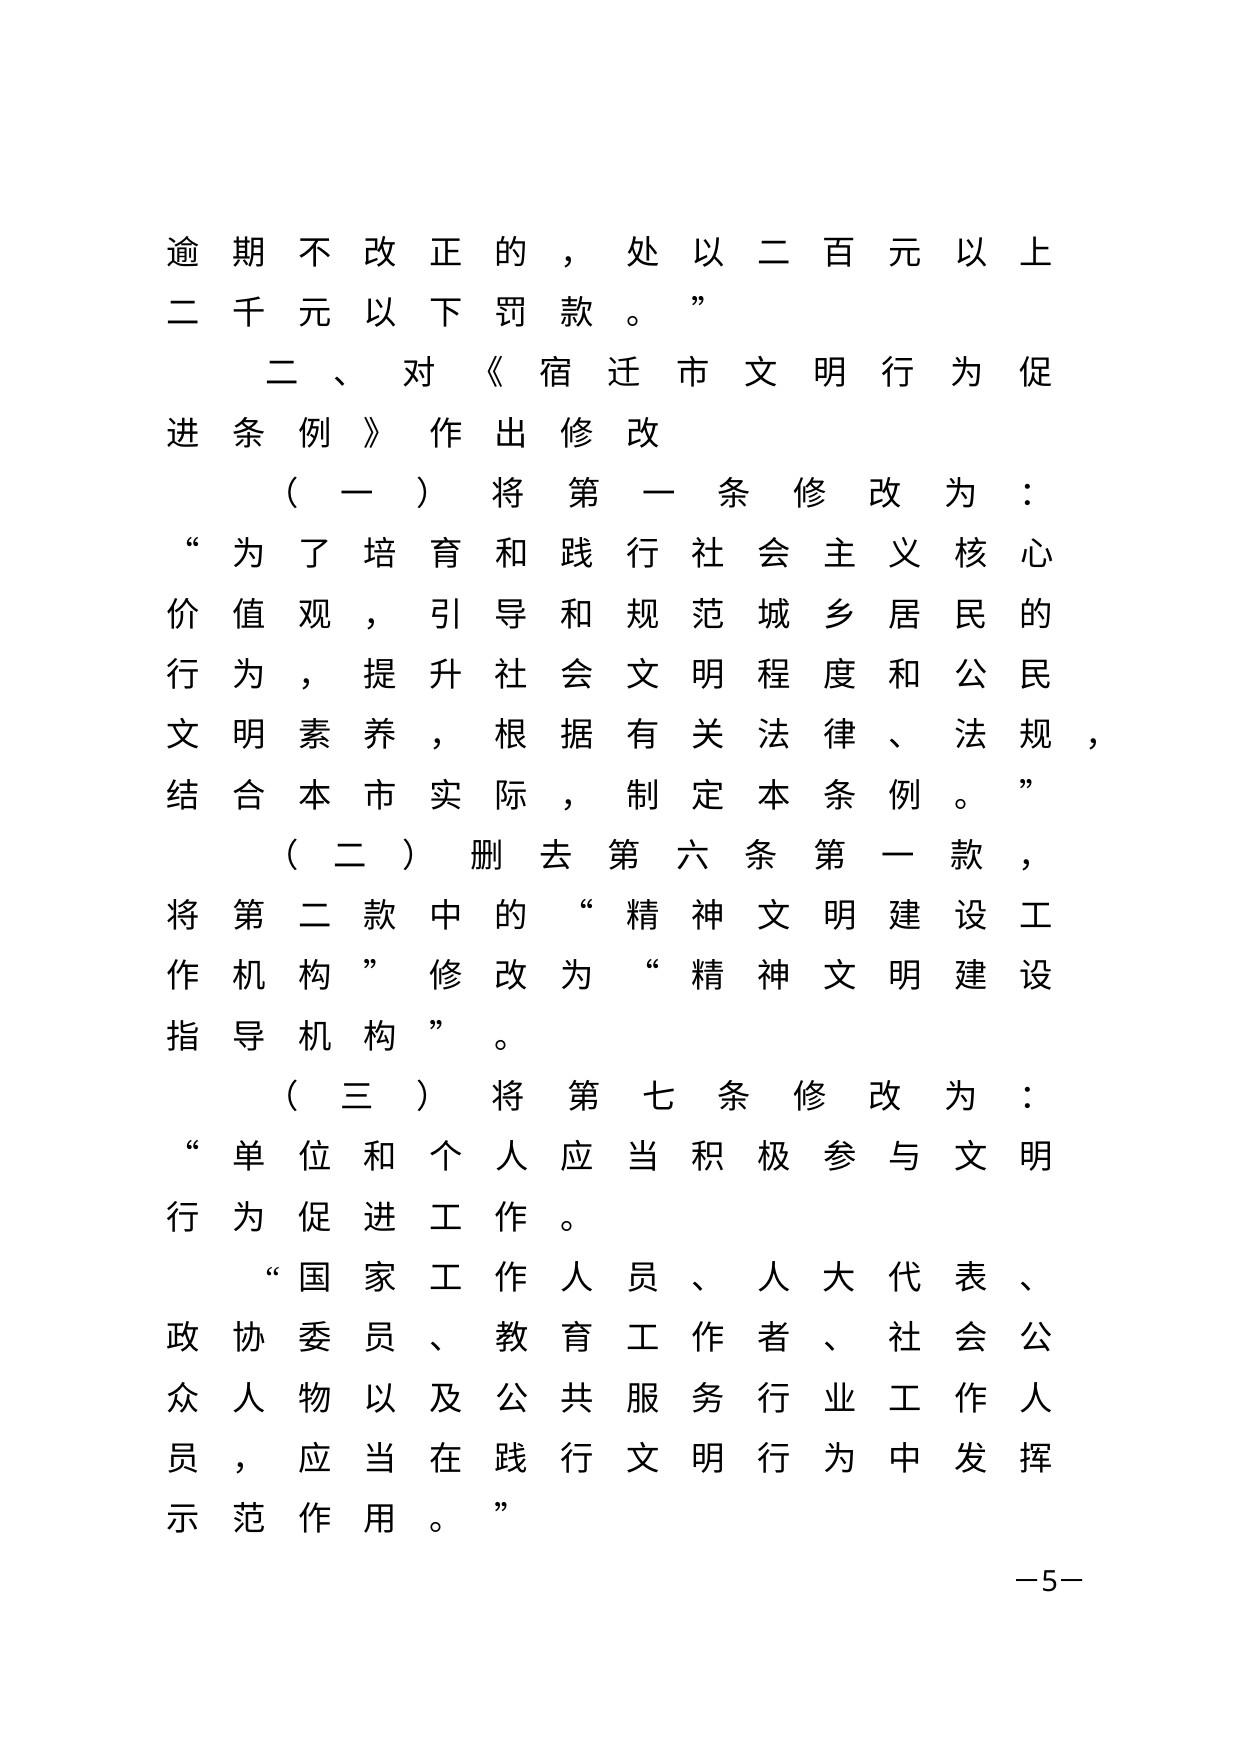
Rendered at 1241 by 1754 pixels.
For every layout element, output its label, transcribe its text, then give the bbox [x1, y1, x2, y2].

text （三）将第七条修改为：“单位和个人应当积极参与文明行为促进工作。 [167, 1064, 1085, 1245]
text （九）将第四十四条改为第四十三条，修改为：“违反本条例第三十四条规定，店招标牌出现残缺破损、污渍明显、缺笔少画的，由管理部门责令限期改正；逾期不改正的，处以二百元以上二千元以下罚款。” [167, 219, 1085, 340]
text （一）将第一条修改为：“为了培育和践行社会主义核心价值观，引导和规范城乡居民的行为，提升社会文明程度和公民文明素养，根据有关法律、法规，结合本市实际，制定本条例。” [167, 461, 1085, 823]
list 二、对《宿迁市文明行为促进条例》作出修改 [167, 340, 1085, 461]
text “国家工作人员、人大代表、政协委员、教育工作者、社会公众人物以及公共服务行业工作人员，应当在践行文明行为中发挥示范作用。” [167, 1245, 1085, 1546]
text （二）删去第六条第一款，将第二款中的“精神文明建设工作机构”修改为“精神文明建设指导机构”。 [167, 823, 1085, 1064]
